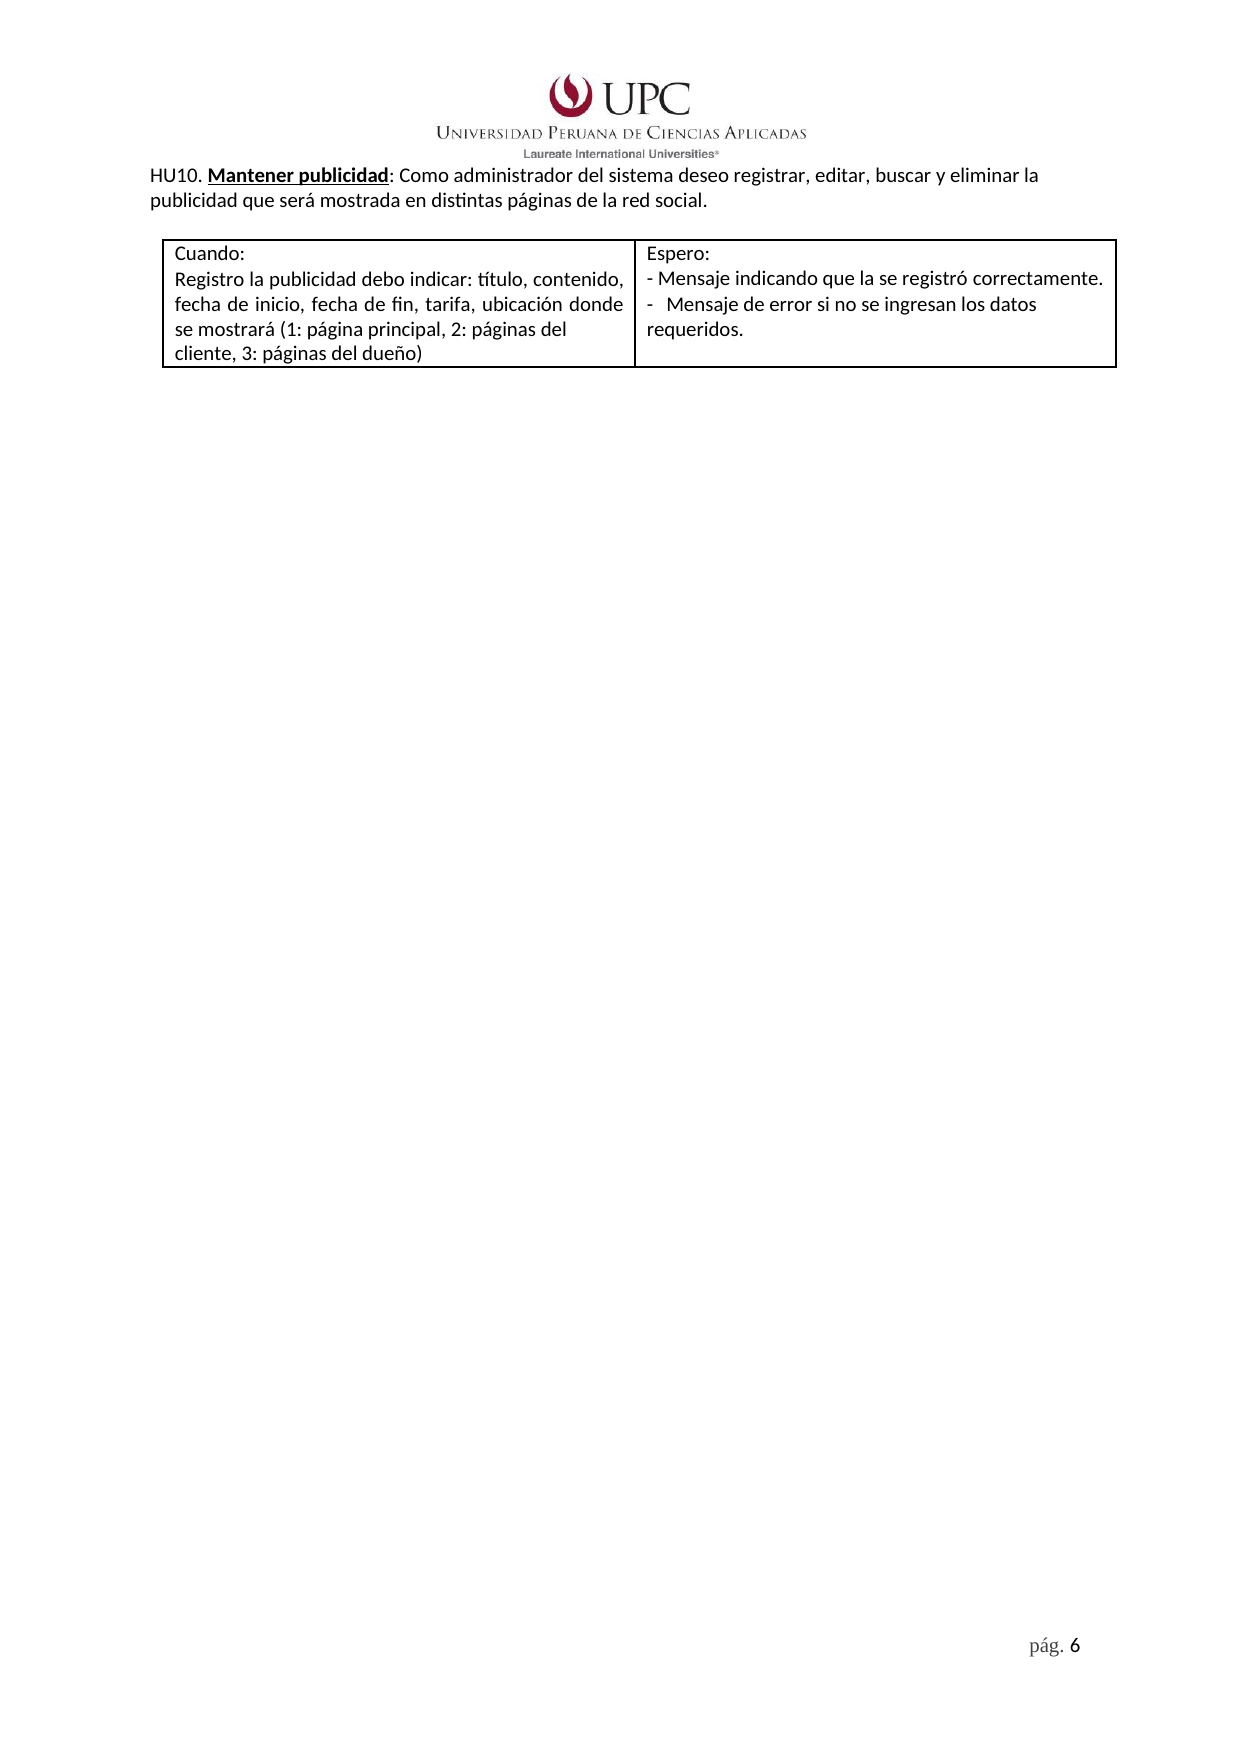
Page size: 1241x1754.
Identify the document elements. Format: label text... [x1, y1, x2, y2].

text HU10. Mantener publicidad: Como administrador del sistema deseo registrar, editar, buscar y eliminar la publicidad que será mostrada en distintas páginas de la red social. [150, 162, 1110, 213]
picture [431, 73, 810, 161]
table_header Cuando: Registro la publicidad debo indicar: título, contenido, fecha de inicio, fecha de fin, tarifa, ubicación donde se mostrará (1: página principal, 2: páginas del cliente, 3: páginas del dueño) [164, 241, 634, 366]
table_header Espero: Mensaje indicando que la se registró correctamente. Mensaje de error si no se ingresan los datos requeridos. [636, 241, 1115, 366]
